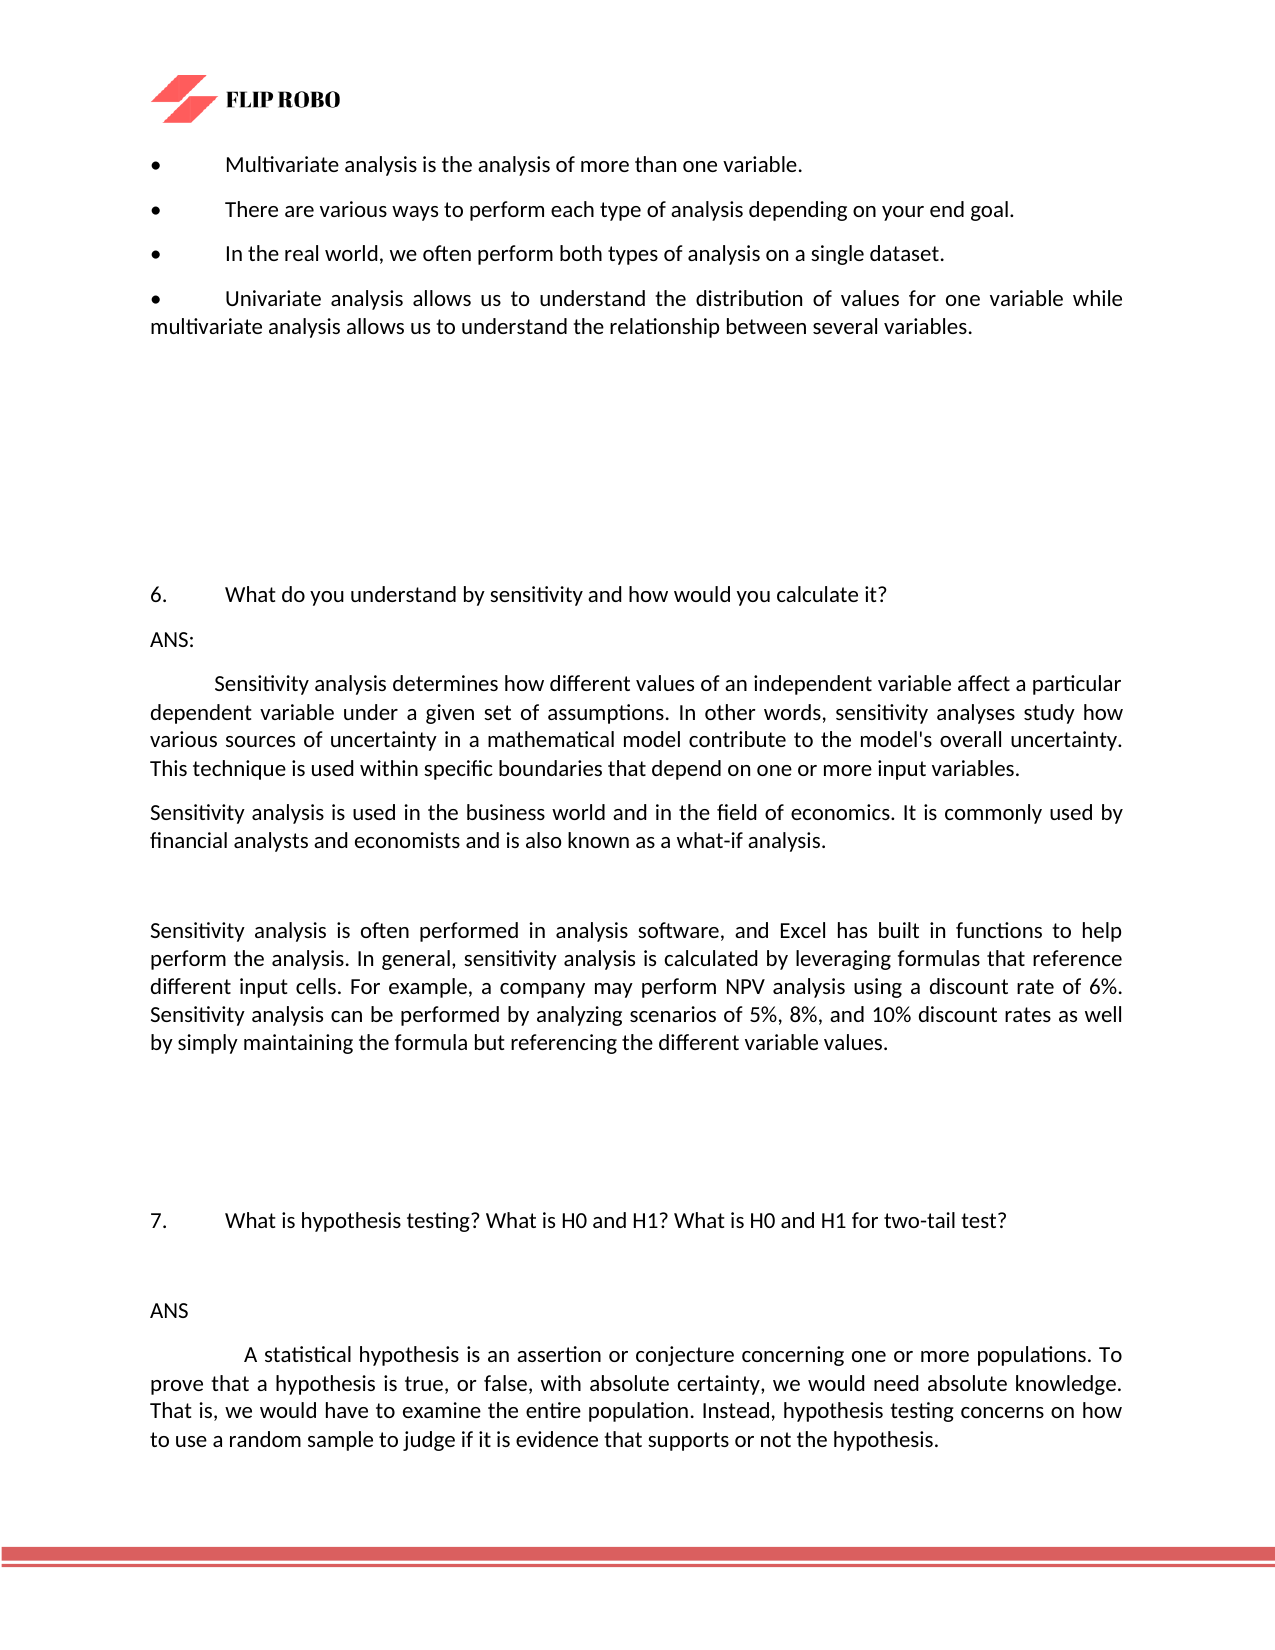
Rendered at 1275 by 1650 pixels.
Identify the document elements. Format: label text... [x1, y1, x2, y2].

text ANS: [150, 625, 1125, 653]
text ANS [150, 1296, 1125, 1324]
text • Multivariate analysis is the analysis of more than one variable. [150, 150, 1125, 178]
text Sensitivity analysis is often performed in analysis software, and Excel has built in functions to help perform the analysis. In general, sensitivity analysis is calculated by leveraging formulas that reference different input cells. For example, a company may perform NPV analysis using a discount rate of 6%. Sensitivity analysis can be performed by analyzing scenarios of 5%, 8%, and 10% discount rates as well by simply maintaining the formula but referencing the different variable values. [150, 916, 1125, 1056]
text A statistical hypothesis is an assertion or conjecture concerning one or more populations. To prove that a hypothesis is true, or false, with absolute certainty, we would need absolute knowledge. That is, we would have to examine the entire population. Instead, hypothesis testing concerns on how to use a random sample to judge if it is evidence that supports or not the hypothesis. [150, 1341, 1125, 1453]
text • There are various ways to perform each type of analysis depending on your end goal. [150, 195, 1125, 223]
text • In the real world, we often perform both types of analysis on a single dataset. [150, 239, 1125, 267]
text 6. What do you understand by sensitivity and how would you calculate it? [150, 580, 1125, 608]
text Sensitivity analysis is used in the business world and in the field of economics. It is commonly used by financial analysts and economists and is also known as a what-if analysis. [150, 798, 1125, 854]
picture [150, 75, 340, 123]
text Sensitivity analysis determines how different values of an independent variable affect a particular dependent variable under a given set of assumptions. In other words, sensitivity analyses study how various sources of uncertainty in a mathematical model contribute to the model's overall uncertainty. This technique is used within specific boundaries that depend on one or more input variables. [150, 669, 1125, 782]
text 7. What is hypothesis testing? What is H0 and H1? What is H0 and H1 for two-tail test? [150, 1207, 1125, 1234]
text • Univariate analysis allows us to understand the distribution of values for one variable while multivariate analysis allows us to understand the relationship between several variables. [150, 284, 1125, 340]
